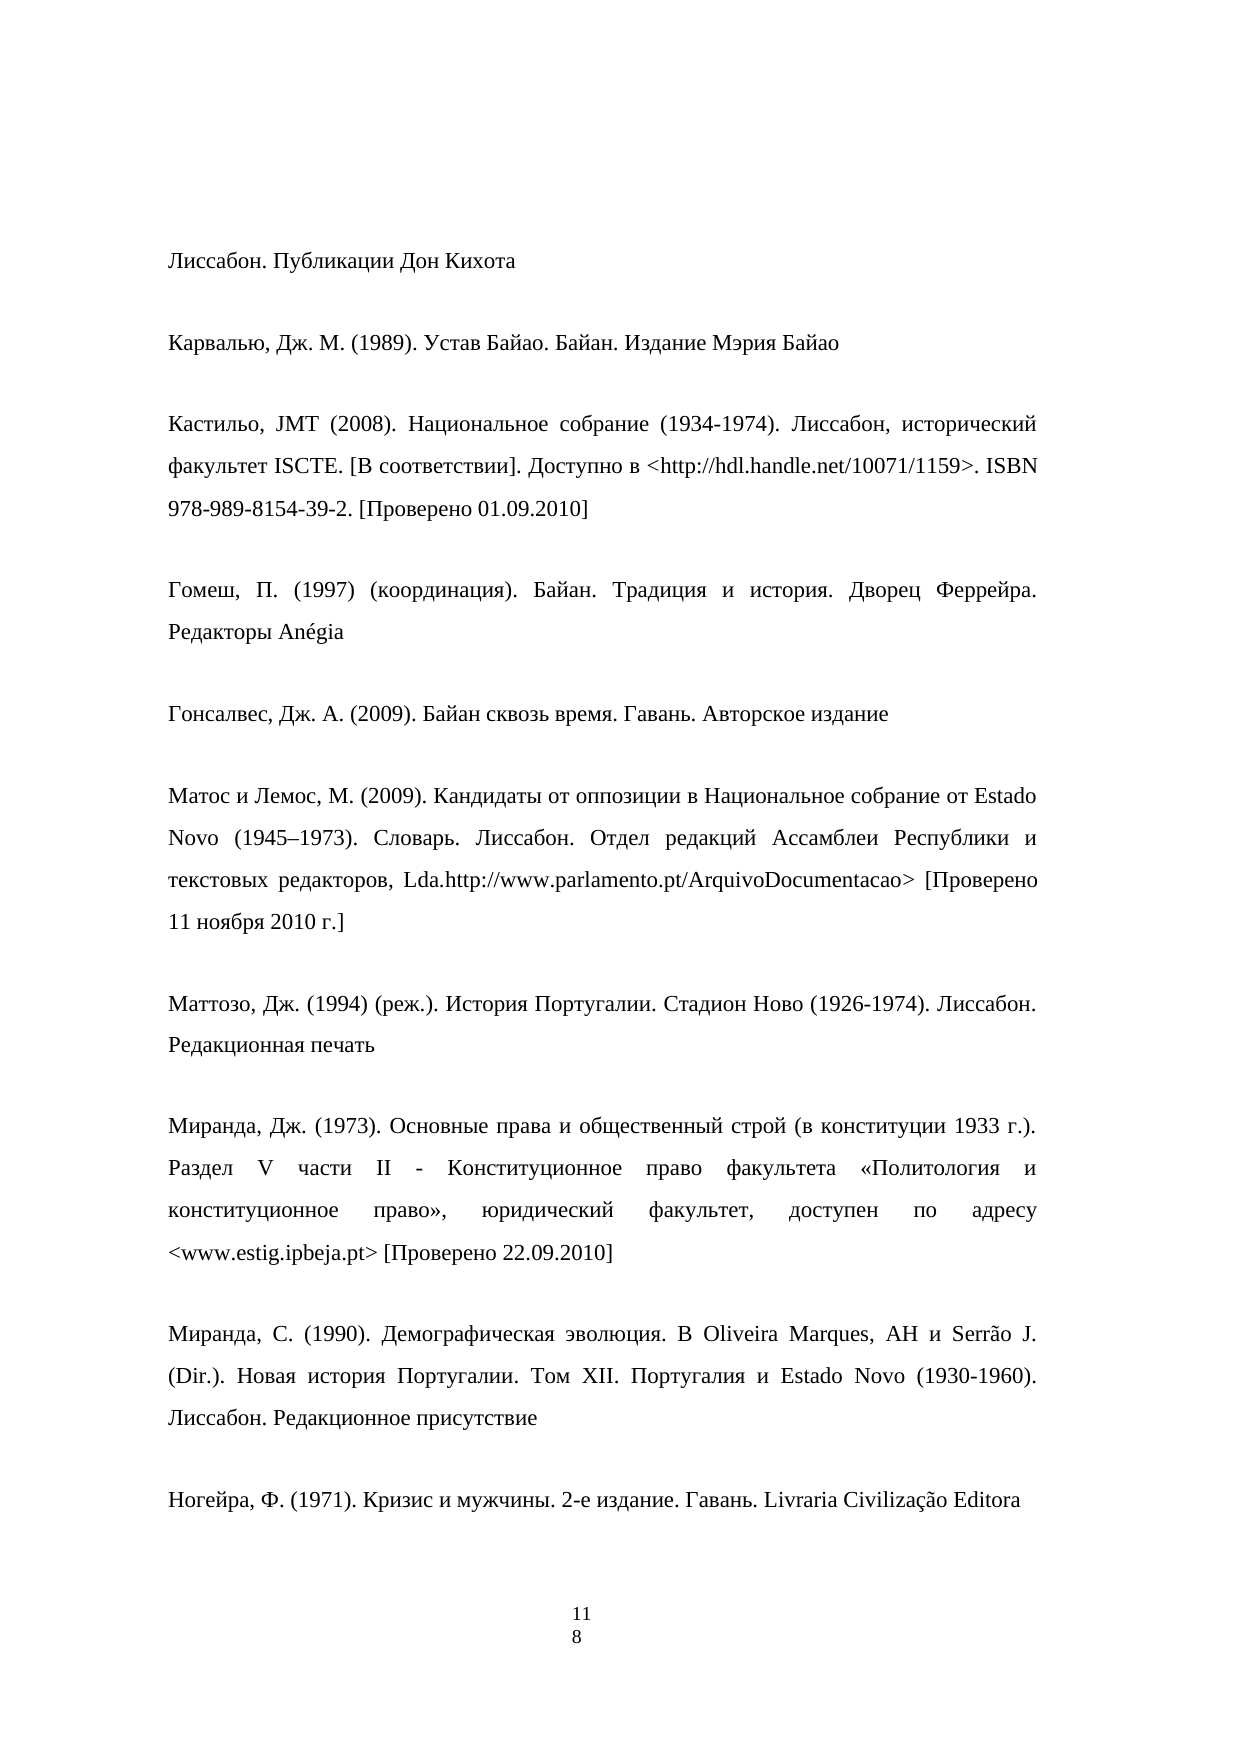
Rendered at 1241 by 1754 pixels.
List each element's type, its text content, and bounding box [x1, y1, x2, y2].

text Кастильо, JMT (2008). Национальное собрание (1934-1974). Лиссабон, исторический факультет ISCTE. [В соответствии]. Доступно в <http://hdl.handle.net/10071/1159>. ISBN 978-989-8154-39-2. [Проверено 01.09.2010] [168, 410, 1038, 521]
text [168, 248, 1038, 274]
text Миранда, Дж. (1973). Основные права и общественный строй (в конституции 1933 г.). Раздел V части II - Конституционное право факультета «Политология и конституционное право», юридический факультет, доступен по адресу <www.estig.ipbeja.pt> [Проверено 22.09.2010] [168, 1112, 1038, 1265]
text Гомеш, П. (1997) (координация). Байан. Традиция и история. Дворец Феррейра. Редакторы Anégia [168, 576, 1038, 645]
text Ногейра, Ф. (1971). Кризис и мужчины. 2-е издание. Гавань. Livraria Civilização Editora [168, 1486, 1038, 1512]
text Маттозо, Дж. (1994) (реж.). История Португалии. Стадион Ново (1926-1974). Лиссабон. Редакционная печать [168, 989, 1038, 1057]
text Карвалью, Дж. М. (1989). Устав Байао. Байан. Издание Мэрия Байао [168, 329, 1038, 355]
text Миранда, С. (1990). Демографическая эволюция. В Oliveira Marques, AH и Serrão J. (Dir.). Новая история Португалии. Том XII. Португалия и Estado Novo (1930-1960). Лиссабон. Редакционное присутствие [168, 1320, 1038, 1431]
text Гонсалвес, Дж. А. (2009). Байан сквозь время. Гавань. Авторское издание [168, 700, 1038, 726]
text Матос и Лемос, М. (2009). Кандидаты от оппозиции в Национальное собрание от Estado Novo (1945–1973). Словарь. Лиссабон. Отдел редакций Ассамблеи Республики и текстовых редакторов, Lda.http://www.parlamento.pt/ArquivoDocumentacao> [Проверено 11 ноября 2010 г.] [168, 782, 1038, 934]
